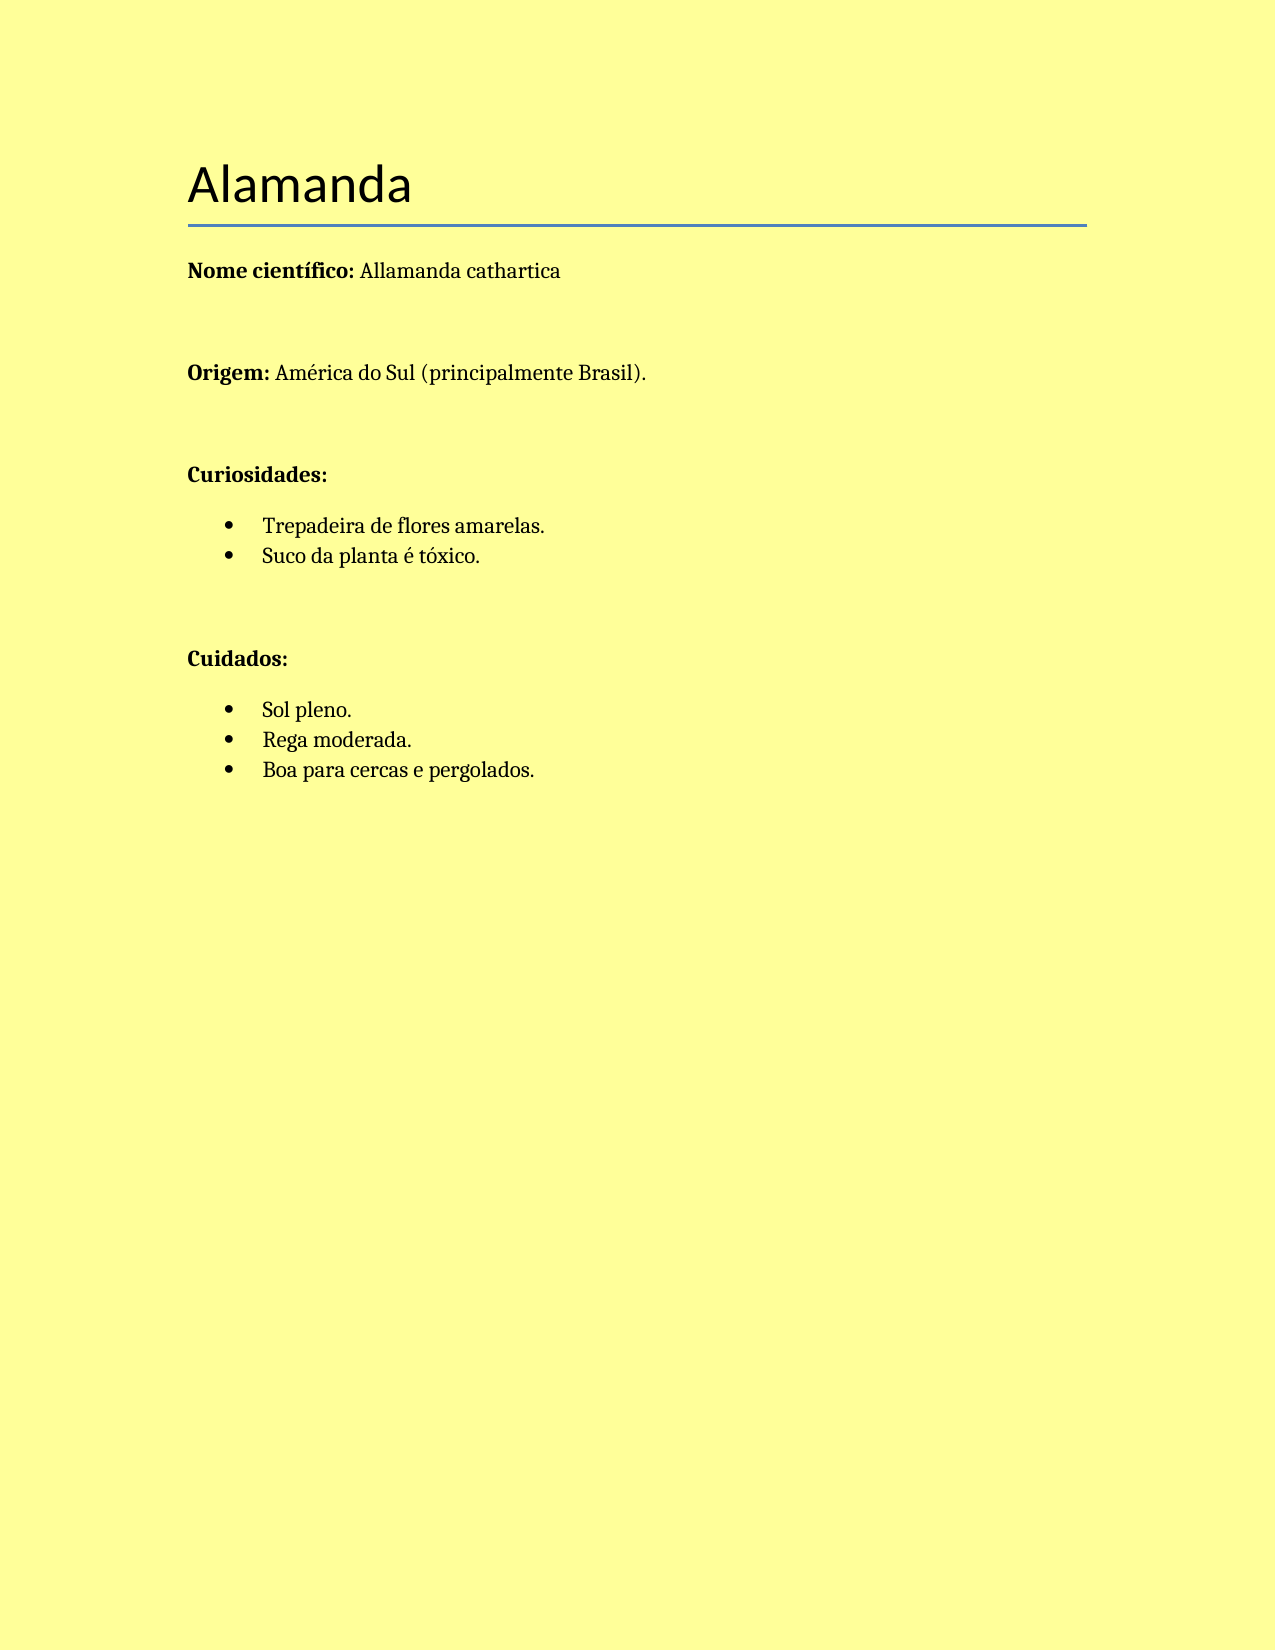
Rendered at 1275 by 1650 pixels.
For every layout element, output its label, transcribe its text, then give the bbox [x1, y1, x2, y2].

list Sol pleno. [225, 696, 1087, 723]
text Cuidados: [187, 645, 1087, 672]
text Curiosidades: [187, 462, 1087, 488]
text Origem: América do Sul (principalmente Brasil). [187, 360, 1087, 386]
list Rega moderada. [225, 727, 1087, 753]
title Alamanda [187, 150, 1087, 227]
list Trepadeira de flores amarelas. [225, 513, 1087, 539]
text Nome científico: Allamanda cathartica [187, 258, 1087, 284]
list Suco da planta é tóxico. [225, 543, 1087, 569]
list Boa para cercas e pergolados. [225, 757, 1087, 783]
